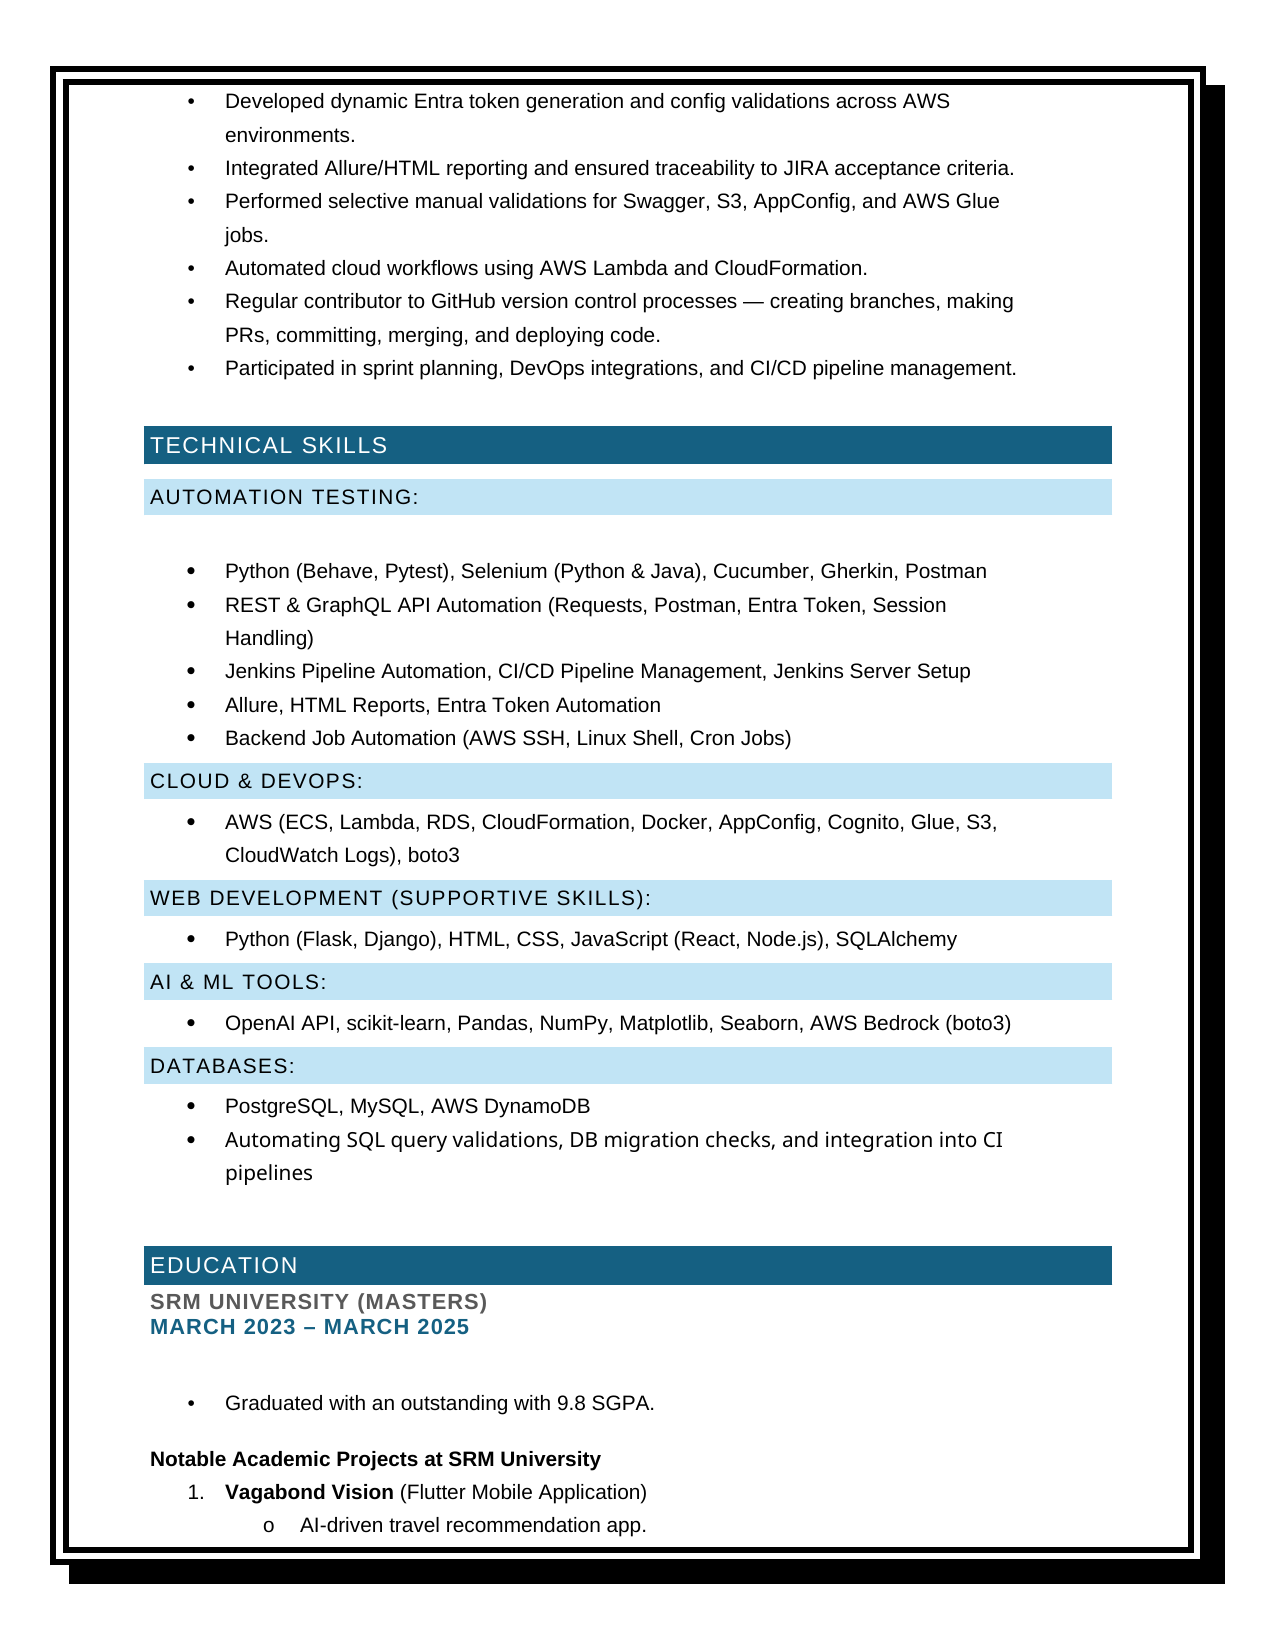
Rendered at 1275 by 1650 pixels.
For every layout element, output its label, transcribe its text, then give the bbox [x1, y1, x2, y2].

subtitle Web Development (Supportive Skills): [150, 886, 1106, 910]
list Allure, HTML Reports, Entra Token Automation [187, 686, 1041, 719]
text Notable Academic Projects at SRM University [150, 1439, 1041, 1473]
subtitle SRM University (Masters) March 2023 – March 2025 [150, 1289, 1106, 1339]
list Vagabond Vision (Flutter Mobile Application) [187, 1473, 1041, 1506]
subtitle Automation Testing: [150, 485, 1106, 509]
list Backend Job Automation (AWS SSH, Linux Shell, Cron Jobs) [187, 719, 1041, 752]
subtitle AI & ML Tools: [150, 970, 1106, 994]
list Participated in sprint planning, DevOps integrations, and CI/CD pipeline management. [187, 349, 1041, 382]
list Graduated with an outstanding with 9.8 SGPA. [187, 1391, 1106, 1415]
list Python (Behave, Pytest), Selenium (Python & Java), Cucumber, Gherkin, Postman [187, 552, 1041, 586]
list Automated cloud workflows using AWS Lambda and CloudFormation. [187, 249, 1041, 282]
list Jenkins Pipeline Automation, CI/CD Pipeline Management, Jenkins Server Setup [187, 652, 1041, 686]
list Regular contributor to GitHub version control processes — creating branches, making PRs, committing, merging, and deploying code. [187, 282, 1041, 349]
subtitle Cloud & DevOps: [150, 769, 1106, 793]
subtitle TECHNICAL SKILLS [150, 432, 1106, 458]
list AI-driven travel recommendation app. [262, 1506, 1041, 1539]
list Integrated Allure/HTML reporting and ensured traceability to JIRA acceptance criteria. [187, 149, 1041, 182]
list Developed dynamic Entra token generation and config validations across AWS environments. [187, 85, 1041, 149]
list Performed selective manual validations for Swagger, S3, AppConfig, and AWS Glue jobs. [187, 182, 1041, 249]
list PostgreSQL, MySQL, AWS DynamoDB [187, 1087, 1041, 1121]
list AWS (ECS, Lambda, RDS, CloudFormation, Docker, AppConfig, Cognito, Glue, S3, CloudWatch Logs), boto3 [187, 803, 1041, 869]
list OpenAI API, scikit-learn, Pandas, NumPy, Matplotlib, Seaborn, AWS Bedrock (boto3) [187, 1003, 1041, 1037]
list Automating SQL query validations, DB migration checks, and integration into CI pipelines [187, 1121, 1041, 1187]
subtitle Databases: [150, 1054, 1106, 1077]
list REST & GraphQL API Automation (Requests, Postman, Entra Token, Session Handling) [187, 586, 1041, 652]
list Python (Flask, Django), HTML, CSS, JavaScript (React, Node.js), SQLAlchemy [187, 920, 1041, 953]
subtitle Education [150, 1252, 1106, 1278]
